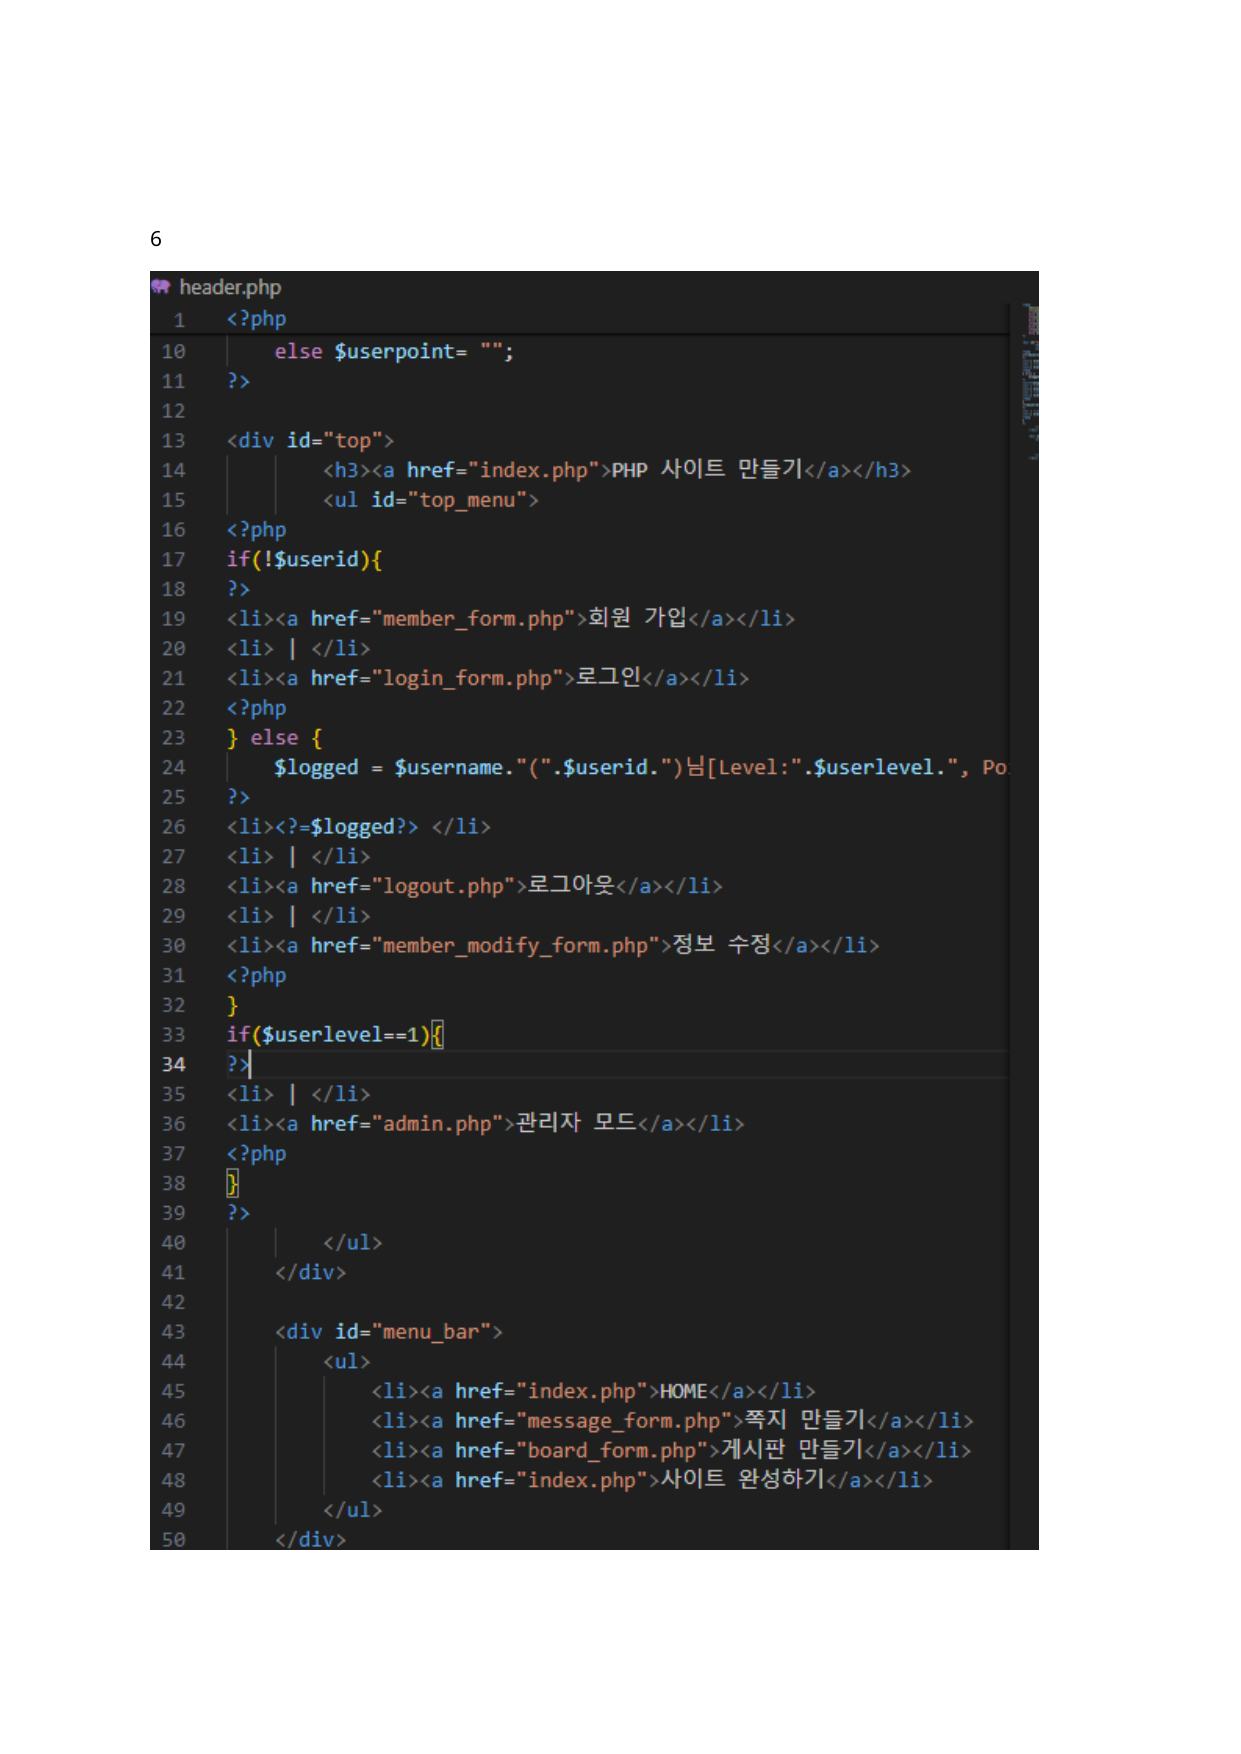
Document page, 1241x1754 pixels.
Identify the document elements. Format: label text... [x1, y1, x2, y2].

text 6 [150, 224, 1090, 253]
picture [150, 271, 1039, 1550]
